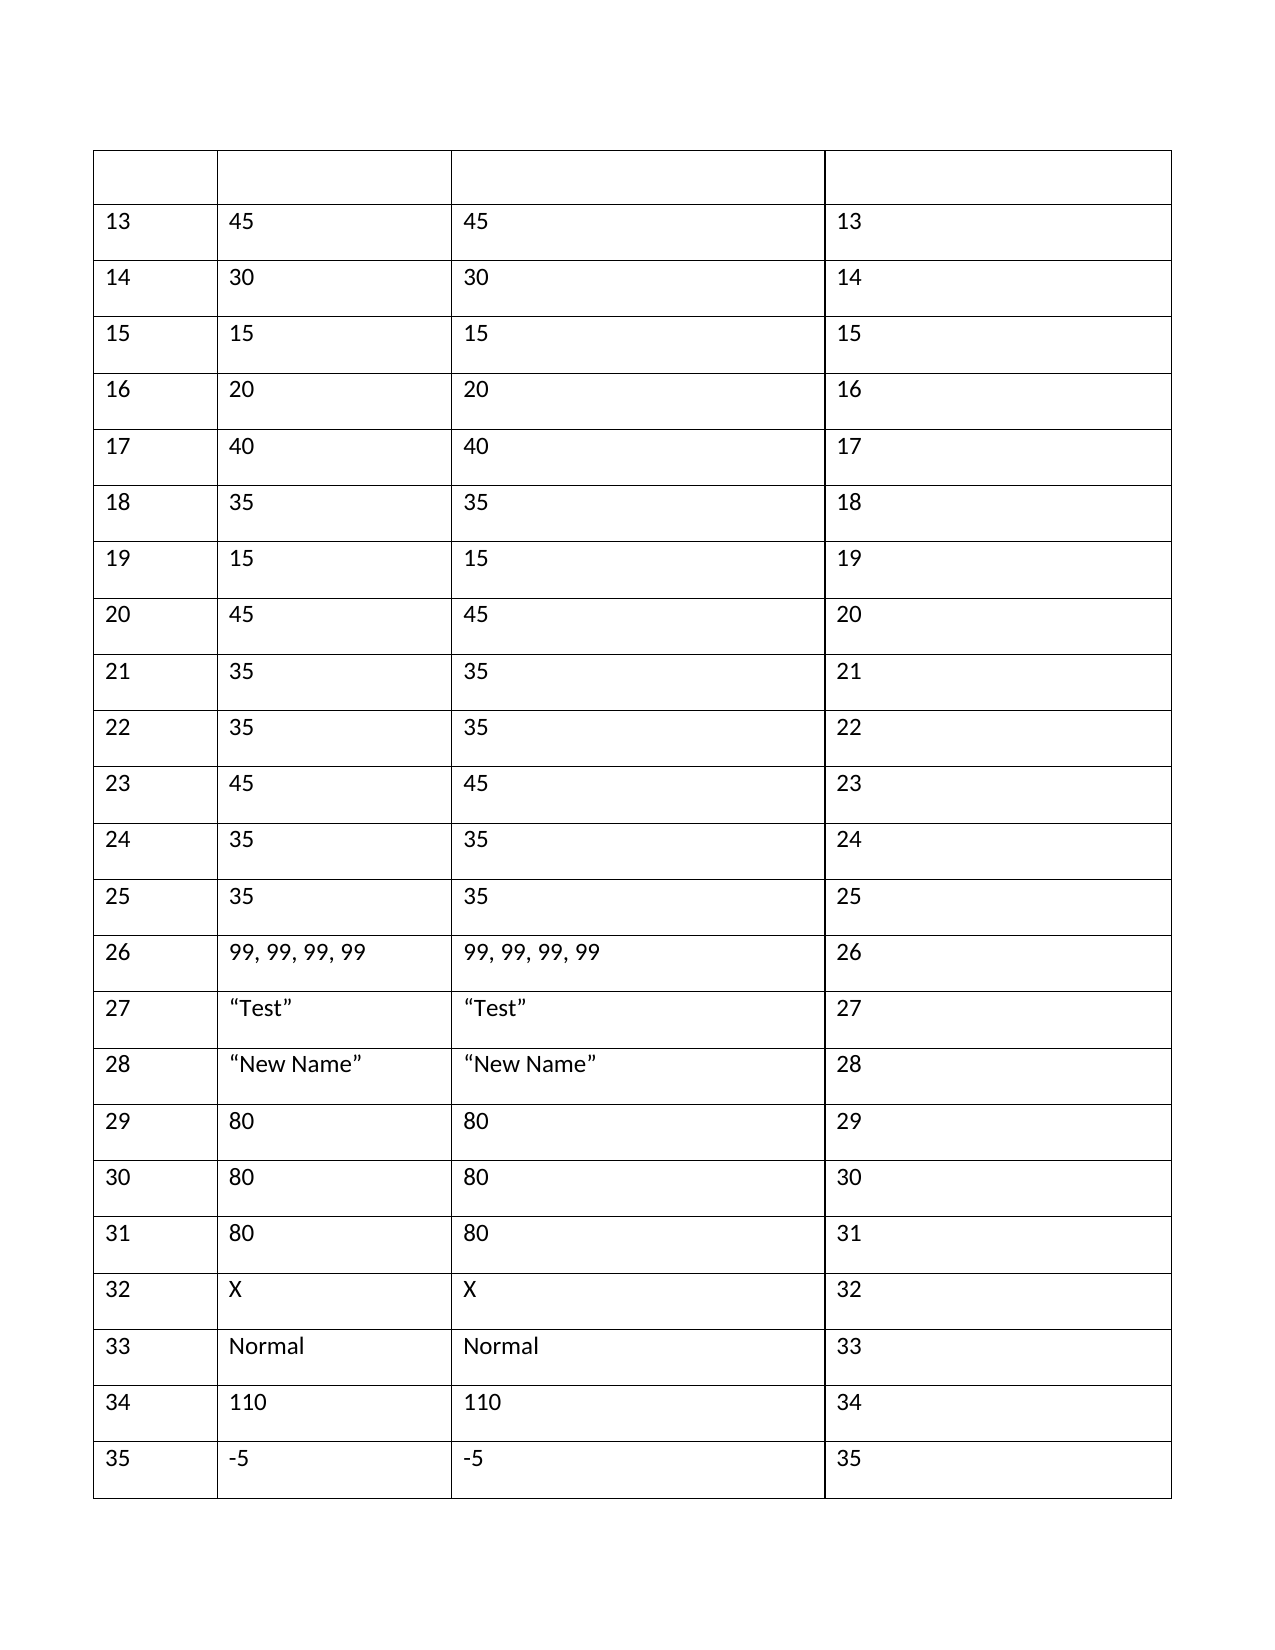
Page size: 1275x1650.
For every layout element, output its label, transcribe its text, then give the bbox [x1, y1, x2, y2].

table_cell 16 [94, 374, 217, 429]
table_cell 80 [218, 1217, 451, 1272]
table_cell 18 [826, 486, 1171, 541]
table_cell 99, 99, 99, 99 [218, 936, 451, 991]
table_cell 45 [218, 205, 451, 260]
table_cell 22 [826, 711, 1171, 766]
table_cell 14 [94, 261, 217, 316]
table_cell 15 [218, 542, 451, 597]
table_cell 35 [452, 824, 824, 879]
table_cell 35 [452, 486, 824, 541]
table_cell 13 [826, 205, 1171, 260]
table_cell 35 [218, 655, 451, 710]
table_cell 35 [94, 1442, 217, 1497]
table_cell 28 [94, 1049, 217, 1104]
table_cell 33 [94, 1330, 217, 1385]
table_cell 19 [94, 542, 217, 597]
table_cell 35 [452, 880, 824, 935]
table_cell 15 [218, 317, 451, 372]
table_cell “New Name” [452, 1049, 824, 1104]
table_cell 32 [94, 1274, 217, 1329]
table_cell 17 [826, 430, 1171, 485]
table_cell 80 [452, 1217, 824, 1272]
table_cell 34 [826, 1386, 1171, 1441]
table_cell 24 [94, 824, 217, 879]
table_cell 45 [452, 767, 824, 822]
table_cell 80 [218, 1105, 451, 1160]
table_cell 99, 99, 99, 99 [452, 936, 824, 991]
table_cell 17 [94, 430, 217, 485]
table_cell 110 [452, 1386, 824, 1441]
table_cell 35 [218, 824, 451, 879]
table_cell 31 [94, 1217, 217, 1272]
table_cell X [452, 1274, 824, 1329]
table_cell Normal [452, 1330, 824, 1385]
table_cell 27 [826, 992, 1171, 1047]
table_cell 40 [452, 430, 824, 485]
table_cell 35 [826, 1442, 1171, 1497]
table_cell 30 [826, 1161, 1171, 1216]
table_cell 34 [94, 1386, 217, 1441]
table_cell X [218, 1274, 451, 1329]
table_cell 29 [94, 1105, 217, 1160]
table_cell 30 [452, 261, 824, 316]
table_cell 15 [94, 317, 217, 372]
table_cell Normal [218, 1330, 451, 1385]
table_cell 35 [218, 711, 451, 766]
table_cell 20 [218, 151, 451, 204]
table_cell -5 [452, 1442, 824, 1497]
table_cell 45 [218, 599, 451, 654]
table_cell 14 [826, 261, 1171, 316]
table_cell 22 [94, 711, 217, 766]
table_cell 45 [218, 767, 451, 822]
table_cell 15 [452, 542, 824, 597]
table_cell 26 [94, 936, 217, 991]
table_cell 18 [94, 486, 217, 541]
table_cell 15 [826, 317, 1171, 372]
table_cell 23 [826, 767, 1171, 822]
table_cell 30 [94, 1161, 217, 1216]
table_cell 26 [826, 936, 1171, 991]
table_cell “New Name” [218, 1049, 451, 1104]
table_cell 30 [218, 261, 451, 316]
table_cell 35 [218, 486, 451, 541]
table_cell 35 [218, 880, 451, 935]
table_cell 80 [452, 1161, 824, 1216]
table_cell 23 [94, 767, 217, 822]
table_cell 20 [94, 599, 217, 654]
table_cell 20 [452, 374, 824, 429]
table_cell 20 [826, 599, 1171, 654]
table_cell 25 [94, 880, 217, 935]
table_cell 15 [452, 317, 824, 372]
table_cell 31 [826, 1217, 1171, 1272]
table_cell 24 [826, 824, 1171, 879]
table_cell “Test” [452, 992, 824, 1047]
table_cell 27 [94, 992, 217, 1047]
table_cell 21 [826, 655, 1171, 710]
table_cell 40 [218, 430, 451, 485]
table_cell 20 [218, 374, 451, 429]
table_cell -5 [218, 1442, 451, 1497]
table_cell 19 [826, 542, 1171, 597]
table_cell 28 [826, 1049, 1171, 1104]
table_cell 21 [94, 655, 217, 710]
table_cell 32 [826, 1274, 1171, 1329]
table_cell 12 [94, 151, 217, 204]
table_cell 13 [94, 205, 217, 260]
table_cell 110 [218, 1386, 451, 1441]
table_cell 20 [452, 151, 824, 204]
table_cell 80 [452, 1105, 824, 1160]
table_cell 25 [826, 880, 1171, 935]
table_cell 35 [452, 711, 824, 766]
table_cell 45 [452, 599, 824, 654]
table_cell 16 [826, 374, 1171, 429]
table_cell 12 [826, 151, 1171, 204]
table_cell 35 [452, 655, 824, 710]
table_cell “Test” [218, 992, 451, 1047]
table_cell 29 [826, 1105, 1171, 1160]
table_cell 80 [218, 1161, 451, 1216]
table_cell 33 [826, 1330, 1171, 1385]
table_cell 45 [452, 205, 824, 260]
